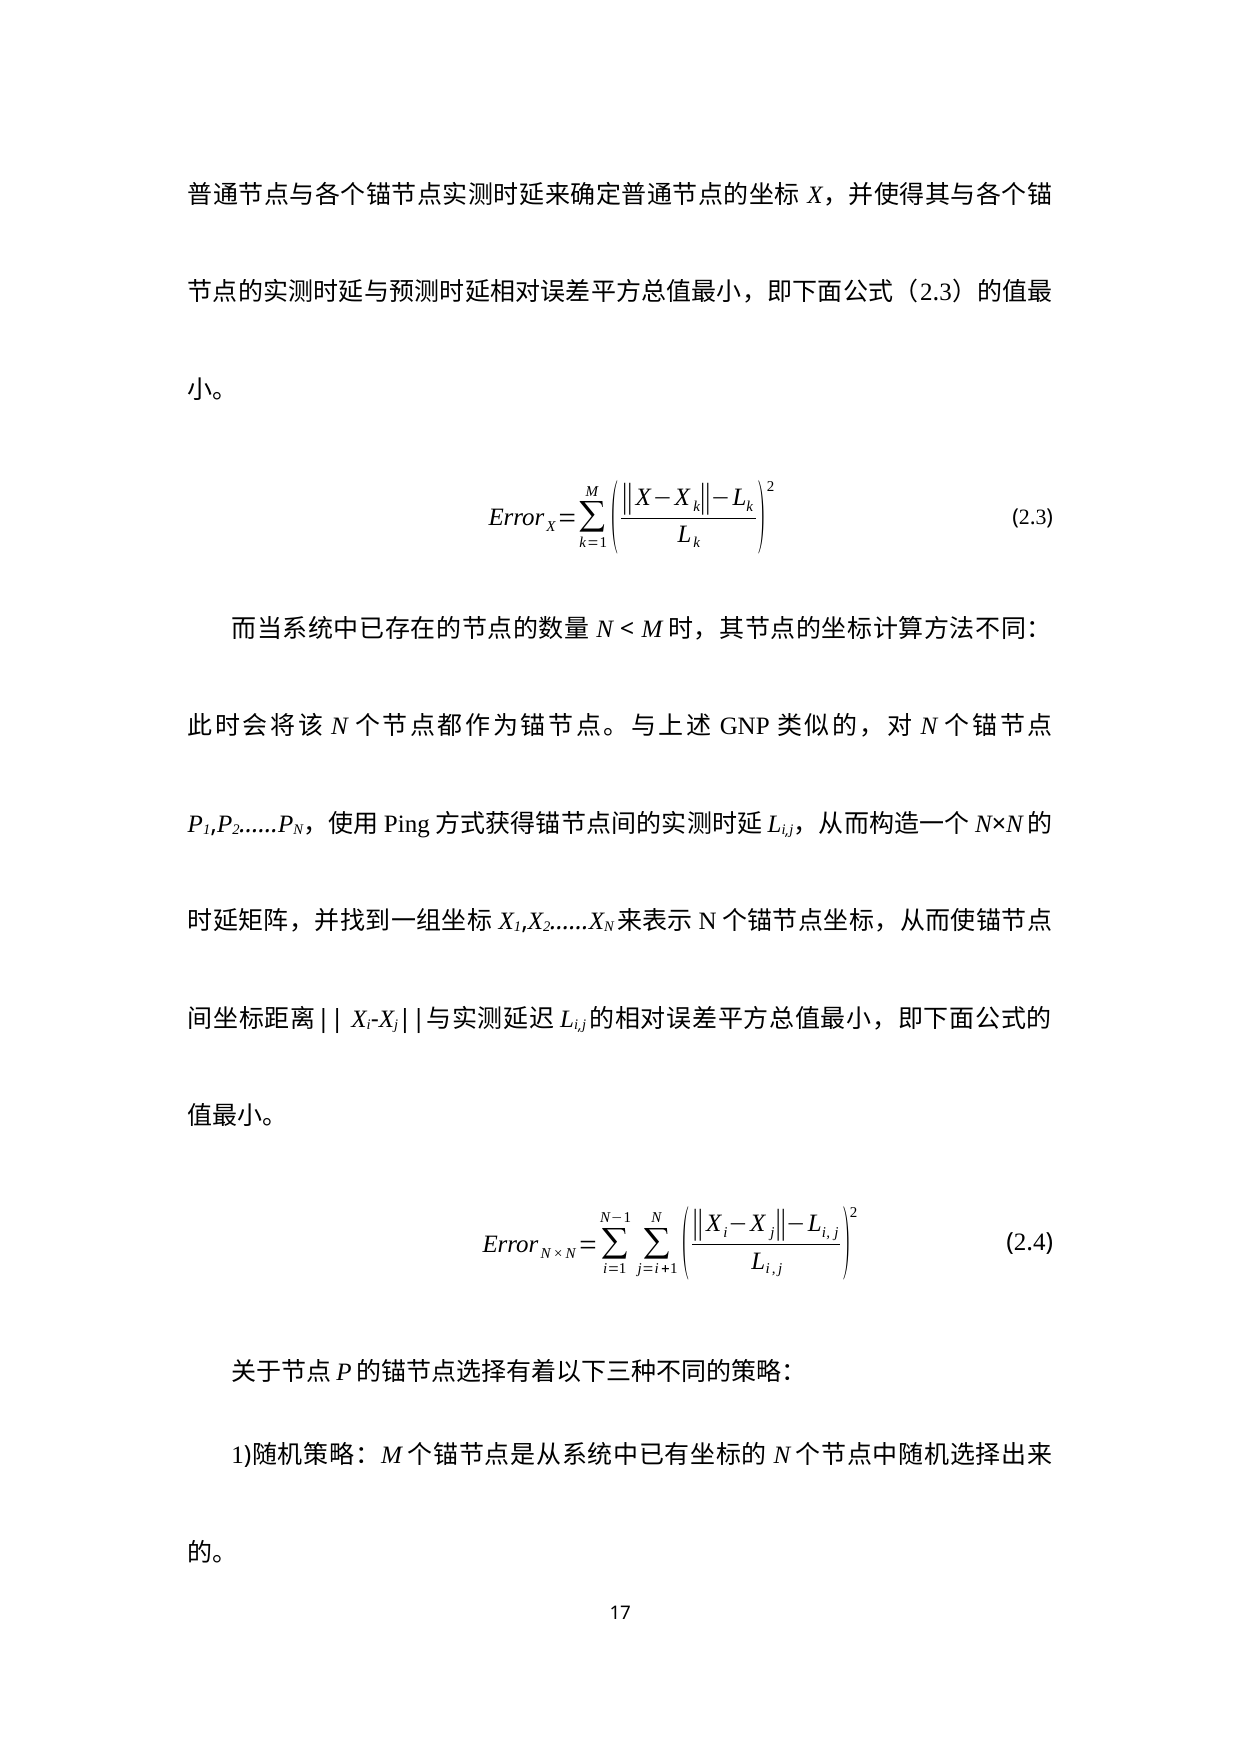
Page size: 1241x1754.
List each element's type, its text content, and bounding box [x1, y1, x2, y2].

text 关于节点P的锚节点选择有着以下三种不同的策略： [187, 1337, 1053, 1402]
text 而当系统中已存在的节点的数量N < M时，其节点的坐标计算方法不同：此时会将该N个节点都作为锚节点。与上述GNP类似的，对N个锚节点P1,P2……PN，使用Ping方式获得锚节点间的实测时延Li,j，从而构造一个N×N的时延矩阵，并找到一组坐标X1,X2……XN来表示N个锚节点坐标，从而使锚节点间坐标距离|| Xi-Xj||与实测延迟Li,j的相对误差平方总值最小，即下面公式的值最小。 [187, 594, 1053, 1146]
text 1)随机策略：M个锚节点是从系统中已有坐标的N个节点中随机选择出来的。 [187, 1420, 1053, 1583]
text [187, 160, 1053, 420]
text (2.3) [187, 467, 1053, 564]
text (2.4) [187, 1193, 1053, 1291]
